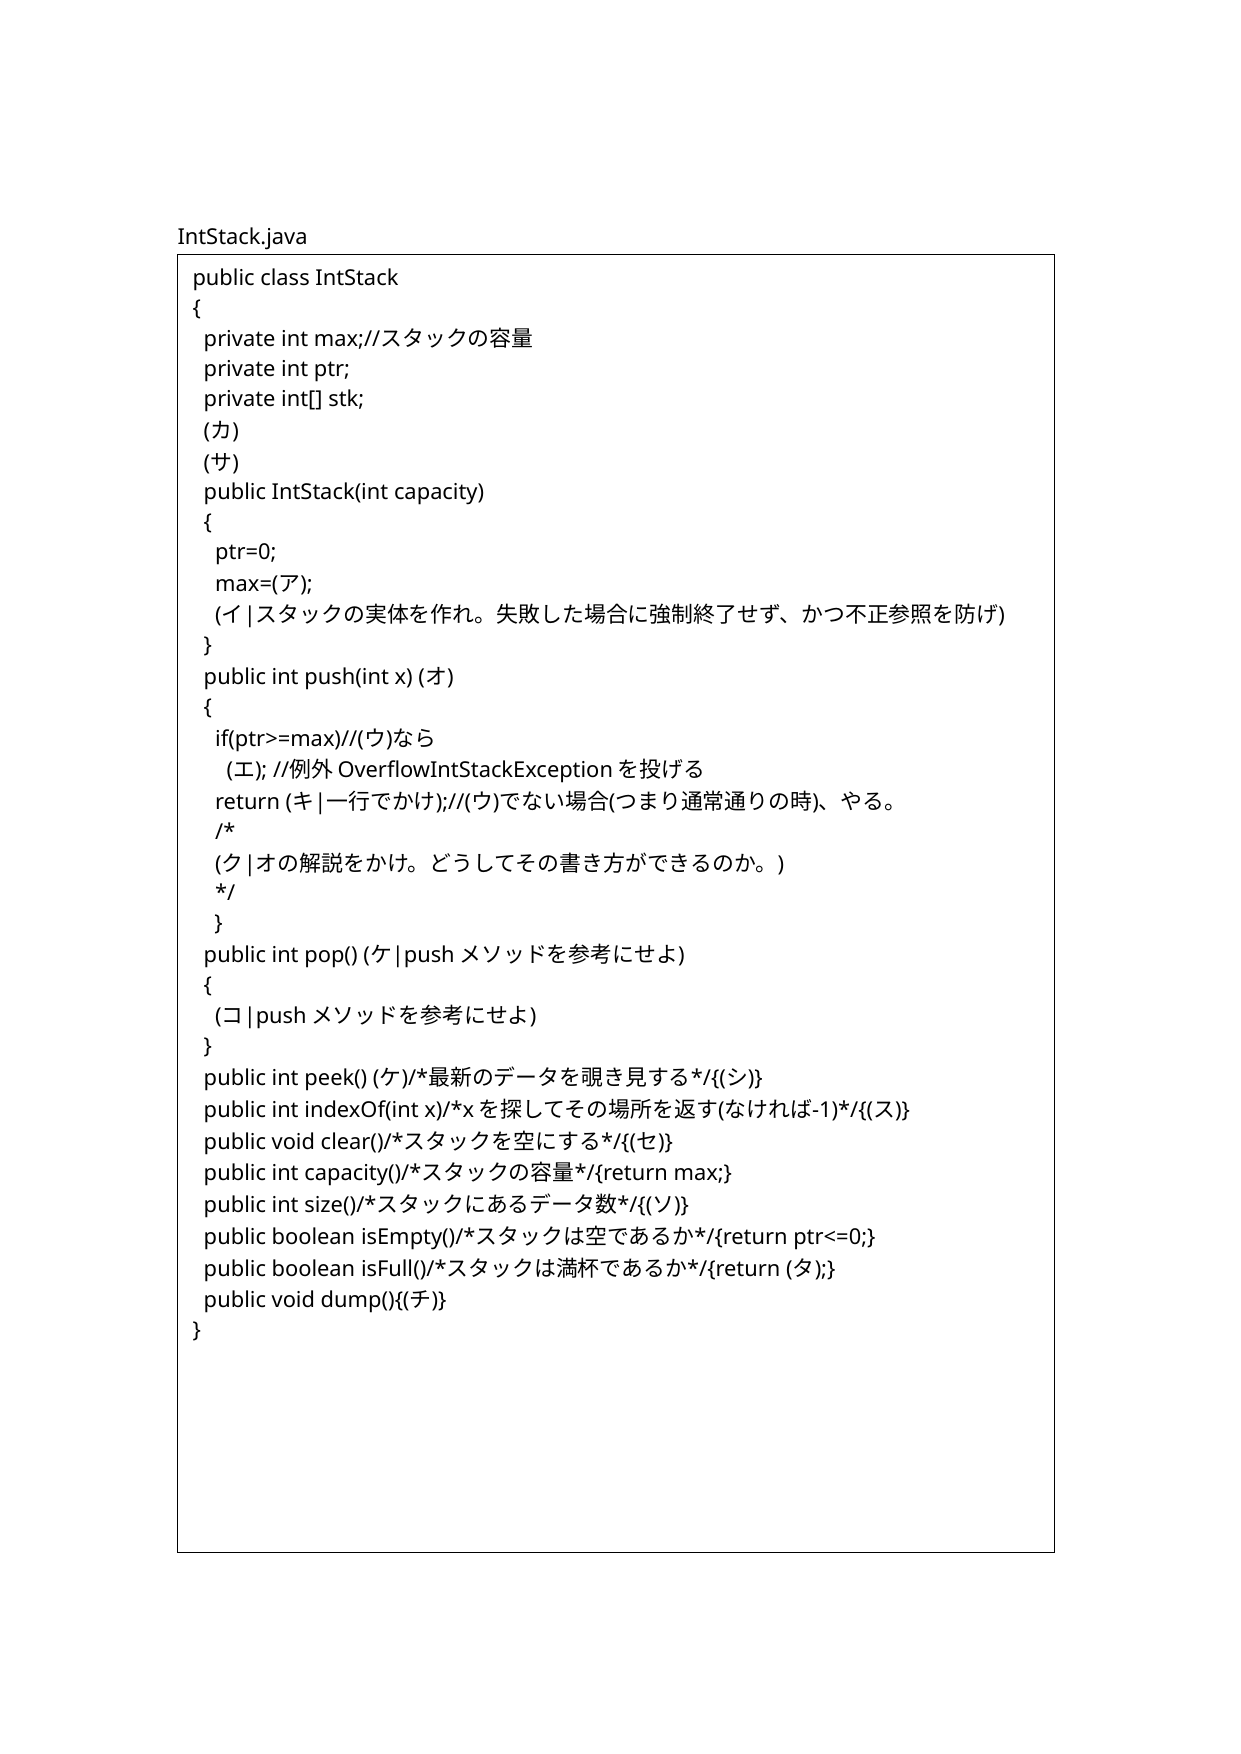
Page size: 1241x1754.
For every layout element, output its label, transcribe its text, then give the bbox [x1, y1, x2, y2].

text IntStack.java [177, 217, 1063, 254]
